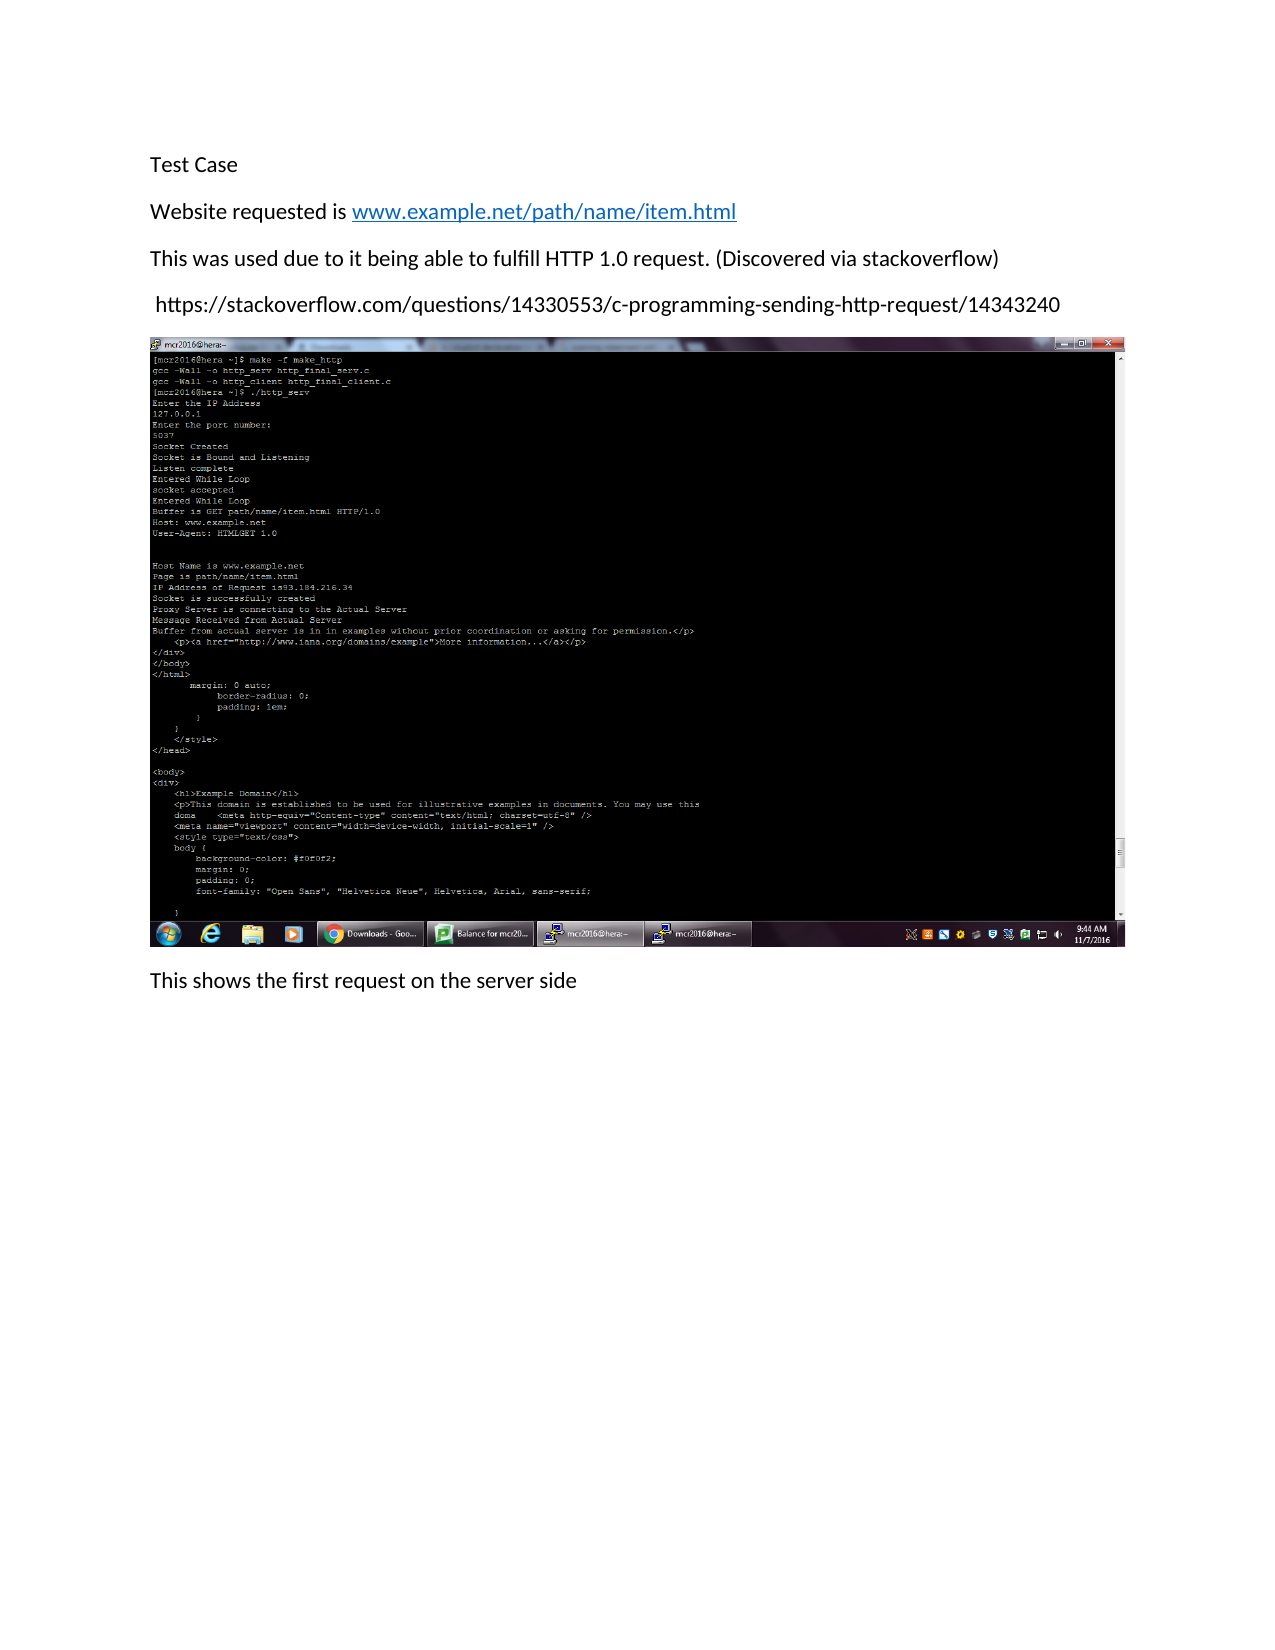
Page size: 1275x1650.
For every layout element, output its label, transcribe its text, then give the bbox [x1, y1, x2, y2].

text This was used due to it being able to fulfill HTTP 1.0 request. (Discovered via stackoverflow) [150, 244, 1125, 272]
text Website requested is www.example.net/path/name/item.html [150, 197, 1125, 225]
text Test Case [150, 150, 1125, 178]
text https://stackoverflow.com/questions/14330553/c-programming-sending-http-request/14343240 [150, 291, 1125, 319]
picture [150, 337, 1125, 947]
text This shows the first request on the server side [150, 966, 1125, 994]
